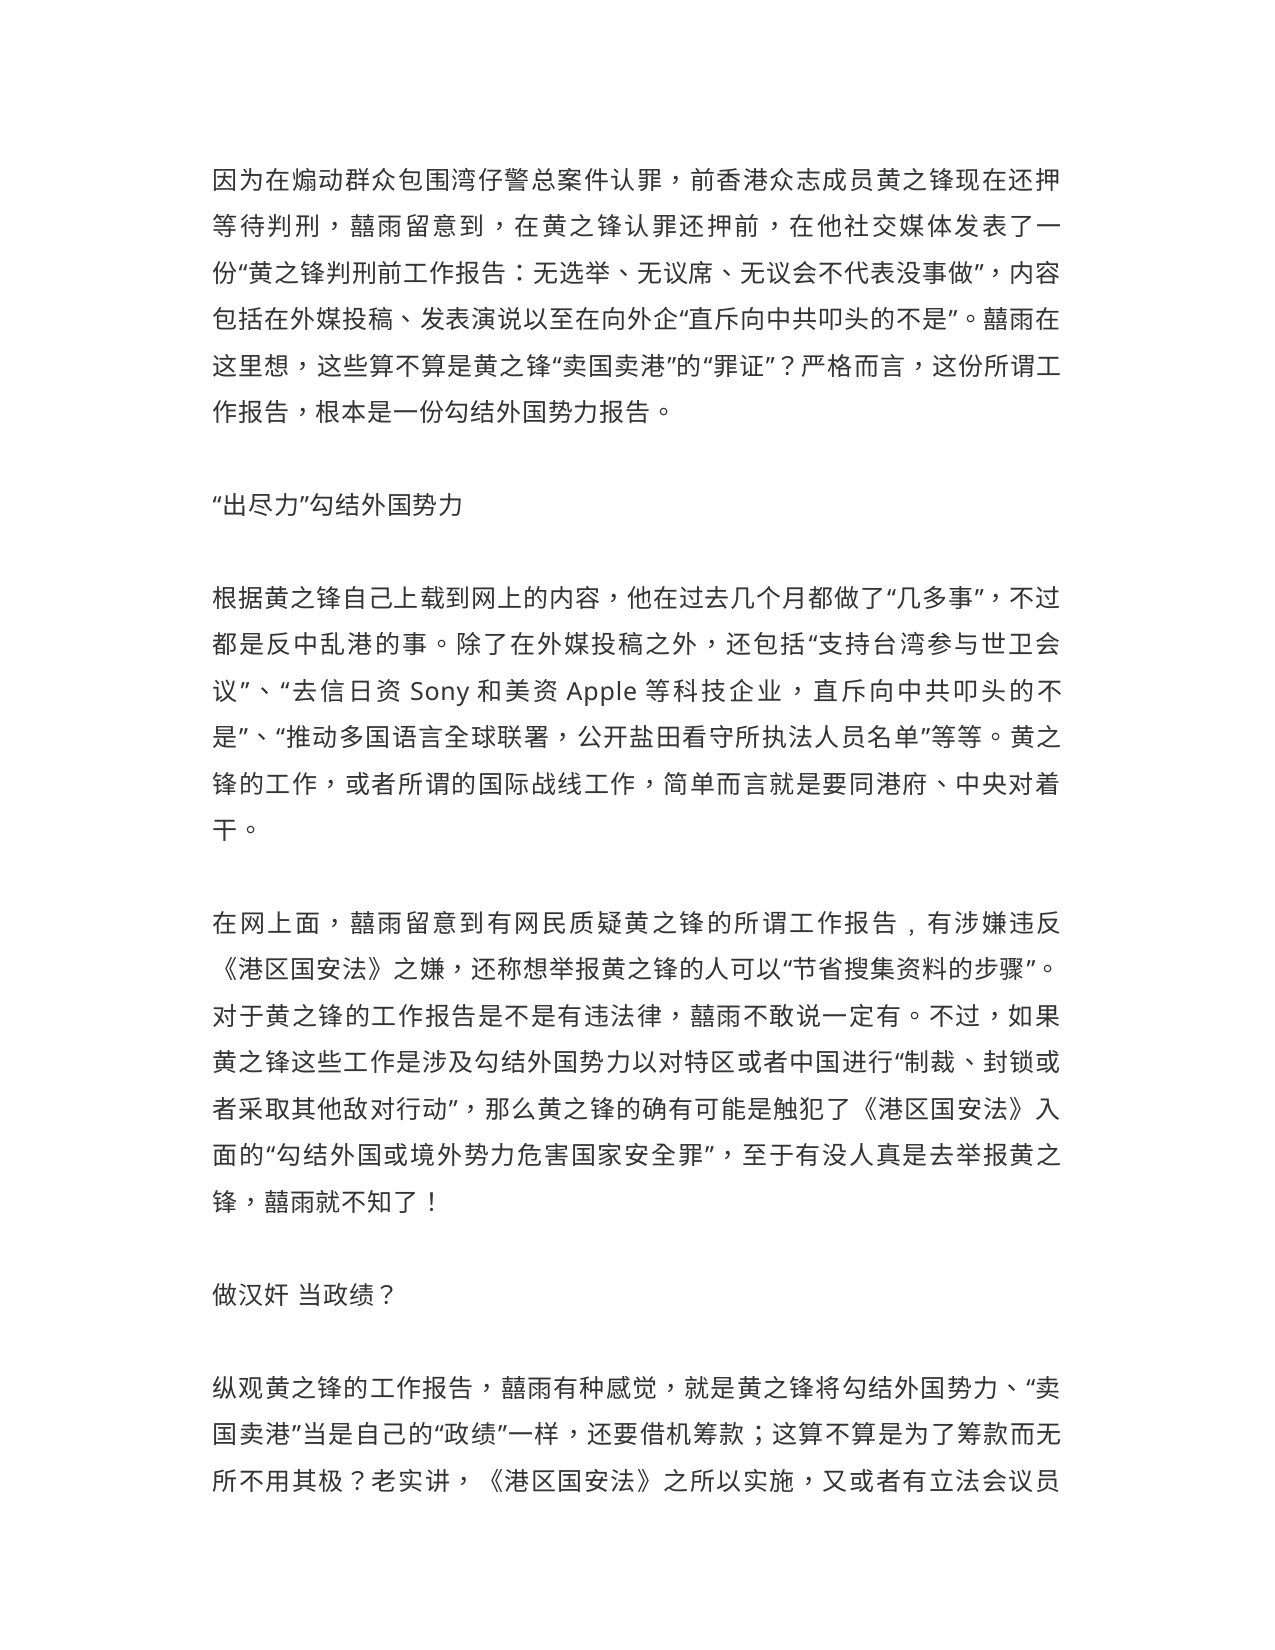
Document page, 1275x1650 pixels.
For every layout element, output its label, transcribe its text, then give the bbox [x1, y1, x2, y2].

text 做汉奸 当政绩？ [212, 1265, 1062, 1311]
text 在网上面，囍雨留意到有网民质疑黄之锋的所谓工作报告﹐有涉嫌违反《港区国安法》之嫌，还称想举报黄之锋的人可以“节省搜集资料的步骤”。对于黄之锋的工作报告是不是有违法律，囍雨不敢说一定有。不过，如果黄之锋这些工作是涉及勾结外国势力以对特区或者中国进行“制裁、封锁或者采取其他敌对行动”，那么黄之锋的确有可能是触犯了《港区国安法》入面的“勾结外国或境外势力危害国家安全罪”，至于有没人真是去举报黄之锋，囍雨就不知了！ [212, 893, 1062, 1218]
text “出尽力”勾结外国势力 [212, 475, 1062, 522]
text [212, 1358, 1062, 1497]
text 因为在煽动群众包围湾仔警总案件认罪，前香港众志成员黄之锋现在还押等待判刑，囍雨留意到，在黄之锋认罪还押前，在他社交媒体发表了一份“黄之锋判刑前工作报告：无选举、无议席、无议会不代表没事做”，内容包括在外媒投稿、发表演说以至在向外企“直斥向中共叩头的不是”。囍雨在这里想，这些算不算是黄之锋“卖国卖港”的“罪证”？严格而言，这份所谓工作报告，根本是一份勾结外国势力报告。 [212, 150, 1062, 429]
text 根据黄之锋自己上载到网上的内容，他在过去几个月都做了“几多事”，不过都是反中乱港的事。除了在外媒投稿之外，还包括“支持台湾参与世卫会议”、“去信日资Sony和美资Apple等科技企业，直斥向中共叩头的不是”、“推动多国语言全球联署，公开盐田看守所执法人员名单”等等。黄之锋的工作，或者所谓的国际战线工作，简单而言就是要同港府、中央对着干。 [212, 568, 1062, 847]
